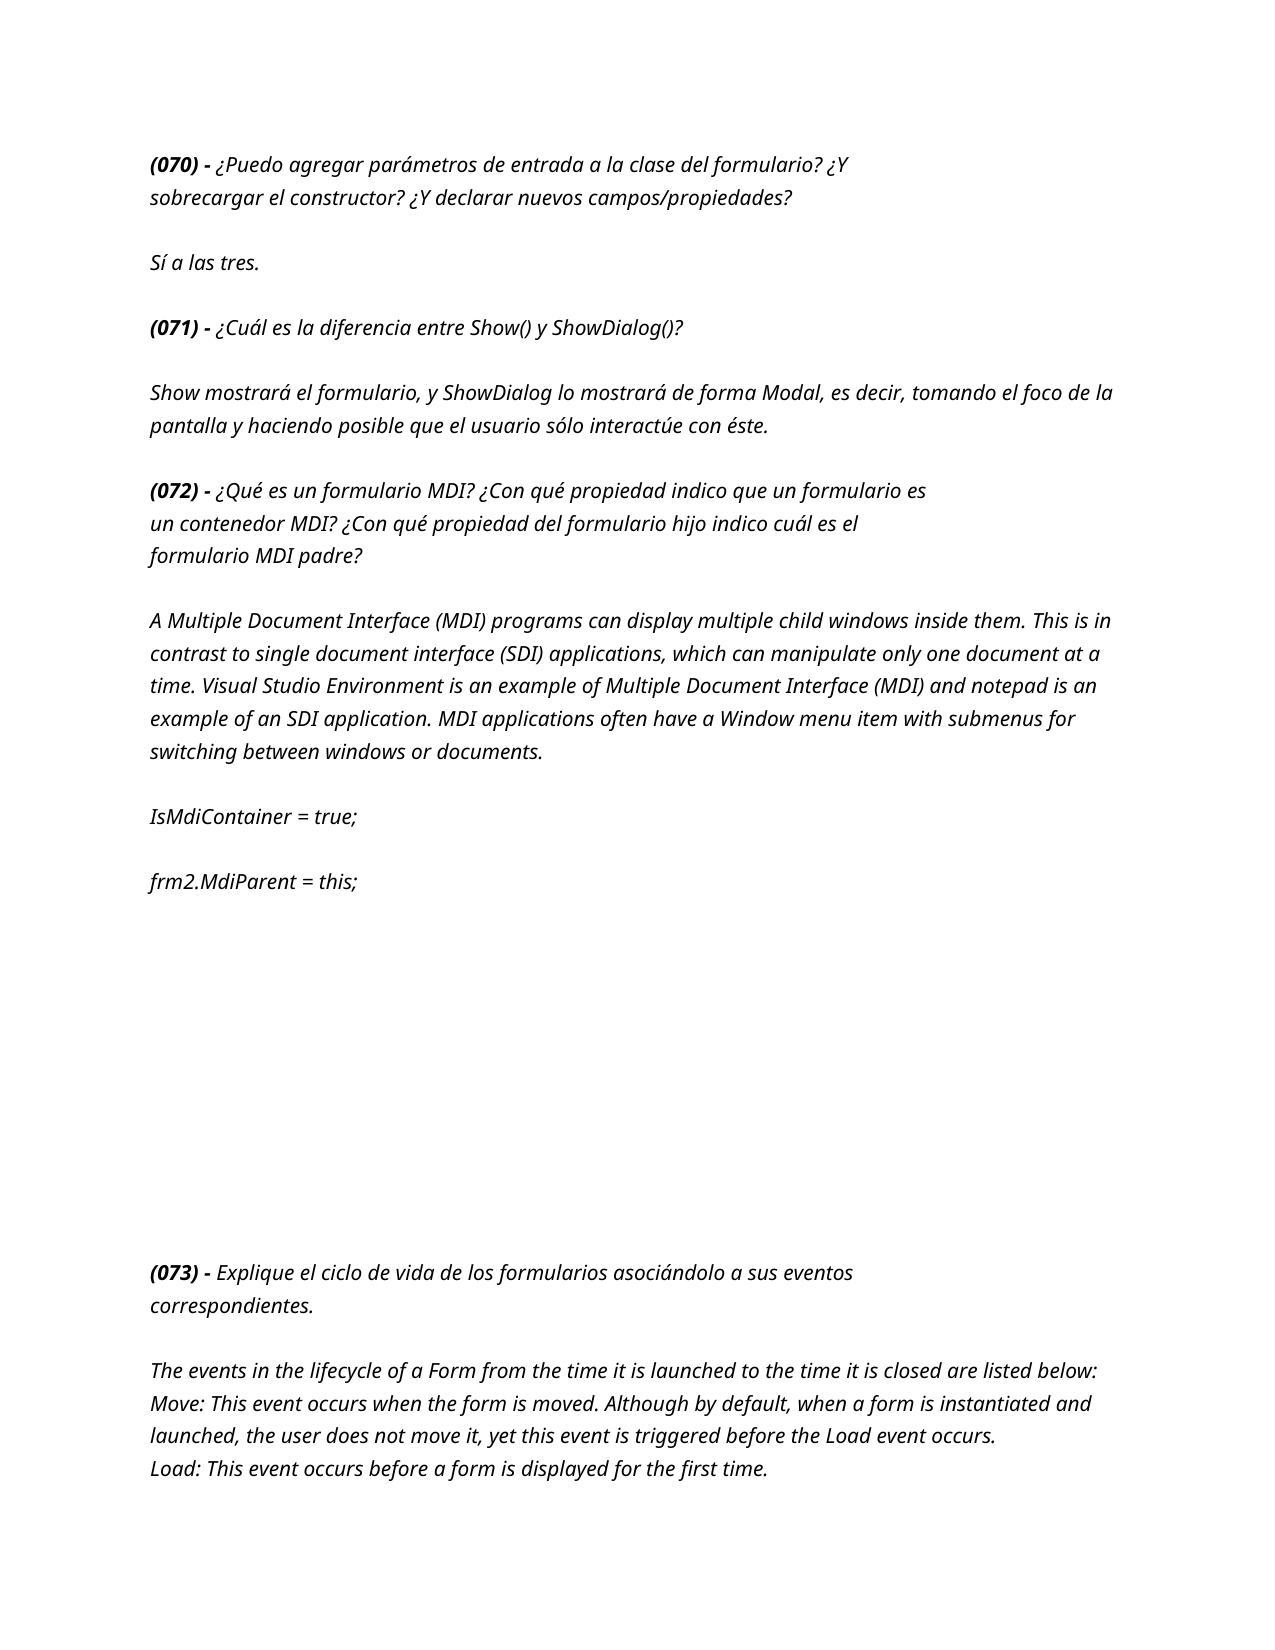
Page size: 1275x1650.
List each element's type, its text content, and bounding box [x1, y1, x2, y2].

text (071) - ¿Cuál es la diferencia entre Show() y ShowDialog()? [150, 313, 1125, 341]
text Move: This event occurs when the form is moved. Although by default, when a form is instantiated and launched, the user does not move it, yet this event is triggered before the Load event occurs. [150, 1389, 1125, 1450]
text Sí a las tres. [150, 248, 1125, 276]
text frm2.MdiParent = this; [150, 867, 1125, 896]
text (072) - ¿Qué es un formulario MDI? ¿Con qué propiedad indico que un formulario es [150, 476, 1125, 504]
text Load: This event occurs before a form is displayed for the first time. [150, 1454, 1125, 1483]
text IsMdiContainer = true; [150, 802, 1125, 831]
text (073) - Explique el ciclo de vida de los formularios asociándolo a sus eventos [150, 1258, 1125, 1287]
text A Multiple Document Interface (MDI) programs can display multiple child windows inside them. This is in contrast to single document interface (SDI) applications, which can manipulate only one document at a time. Visual Studio Environment is an example of Multiple Document Interface (MDI) and notepad is an example of an SDI application. MDI applications often have a Window menu item with submenus for switching between windows or documents. [150, 606, 1125, 765]
text sobrecargar el constructor? ¿Y declarar nuevos campos/propiedades? [150, 183, 1125, 211]
text formulario MDI padre? [150, 541, 1125, 570]
text correspondientes. [150, 1291, 1125, 1319]
text The events in the lifecycle of a Form from the time it is launched to the time it is closed are listed below: [150, 1356, 1125, 1385]
text (070) - ¿Puedo agregar parámetros de entrada a la clase del formulario? ¿Y [150, 150, 1125, 178]
text Show mostrará el formulario, y ShowDialog lo mostrará de forma Modal, es decir, tomando el foco de la pantalla y haciendo posible que el usuario sólo interactúe con éste. [150, 378, 1125, 439]
text un contenedor MDI? ¿Con qué propiedad del formulario hijo indico cuál es el [150, 509, 1125, 537]
